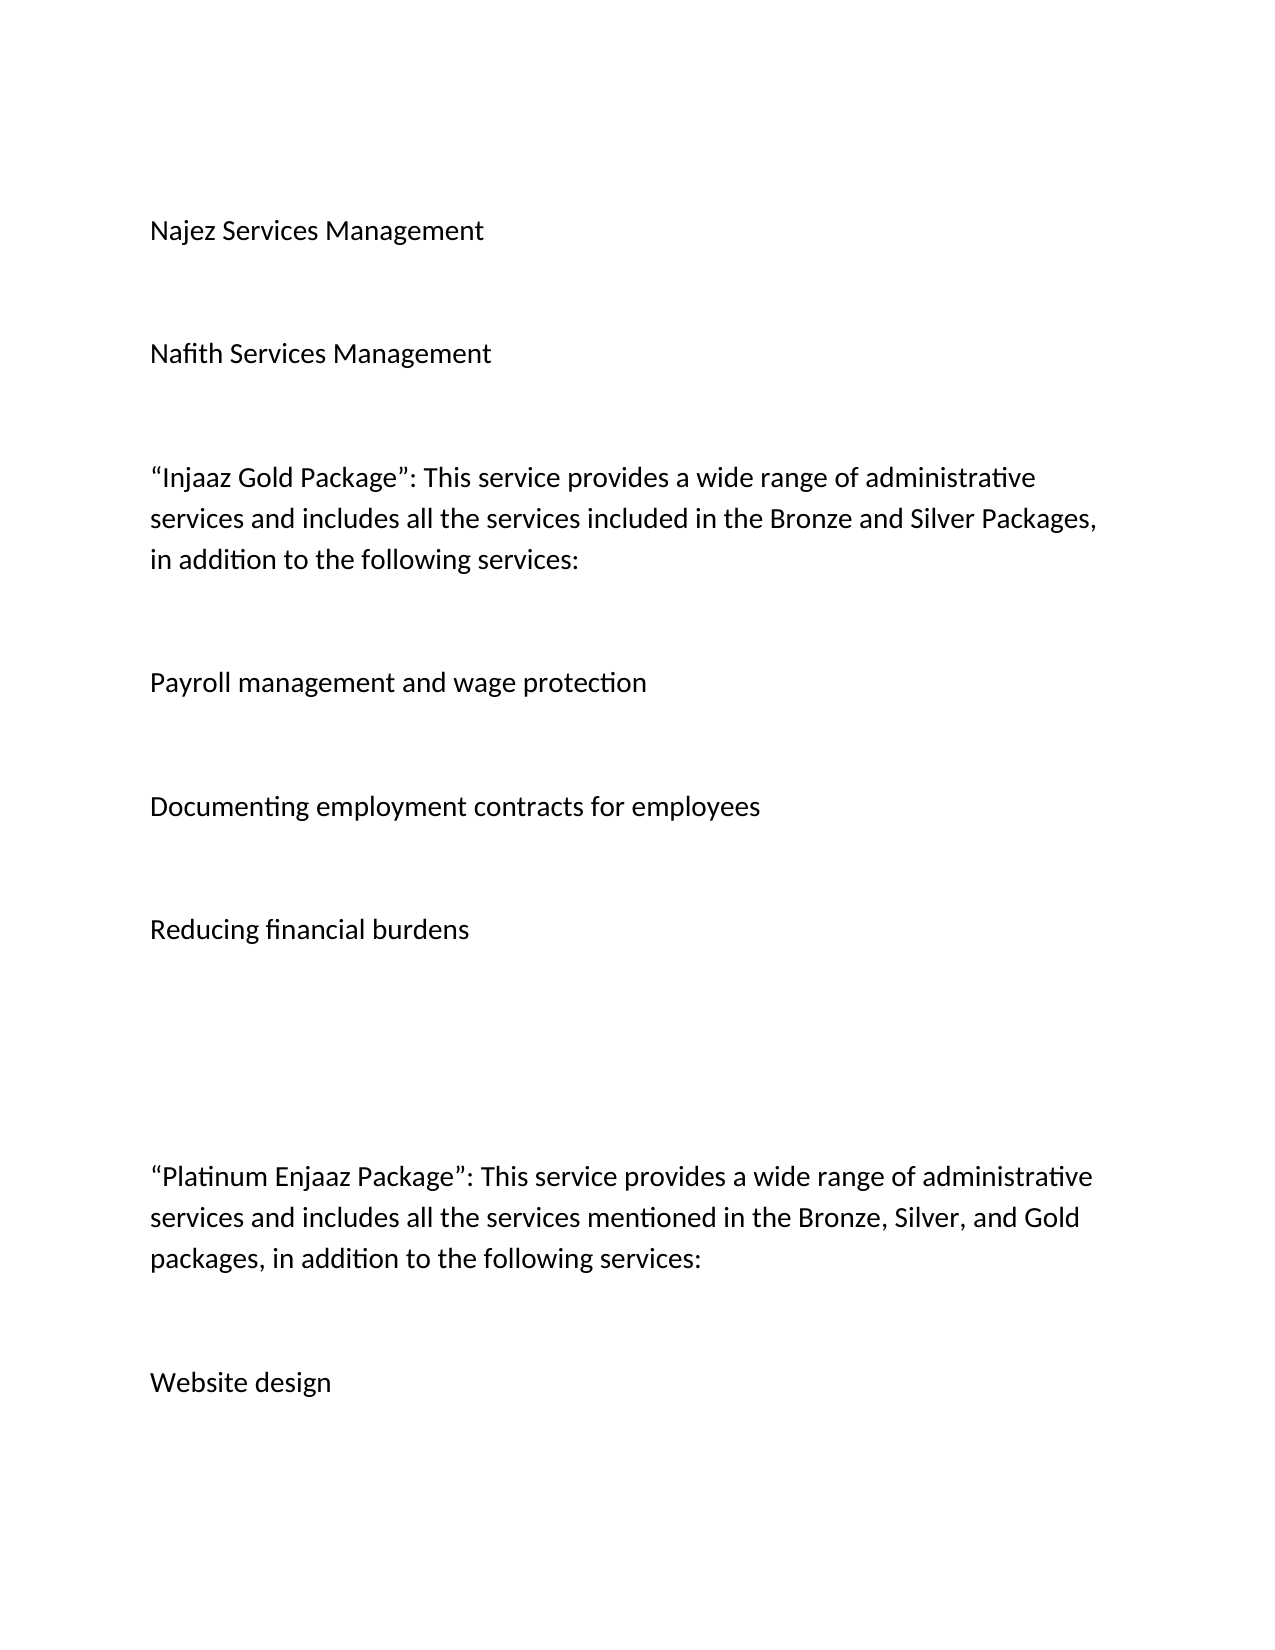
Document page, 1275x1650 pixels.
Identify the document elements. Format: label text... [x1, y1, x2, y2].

text Reducing financial burdens [150, 911, 1125, 947]
text Najez Services Management [150, 212, 1125, 247]
text Documenting employment contracts for employees [150, 788, 1125, 823]
text “Injaaz Gold Package”: This service provides a wide range of administrative services and includes all the services included in the Bronze and Silver Packages, in addition to the following services: [150, 459, 1125, 576]
text Payroll management and wage protection [150, 664, 1125, 700]
text “Platinum Enjaaz Package”: This service provides a wide range of administrative services and includes all the services mentioned in the Bronze, Silver, and Gold packages, in addition to the following services: [150, 1158, 1125, 1276]
text Website design [150, 1364, 1125, 1399]
text Nafith Services Management [150, 335, 1125, 371]
